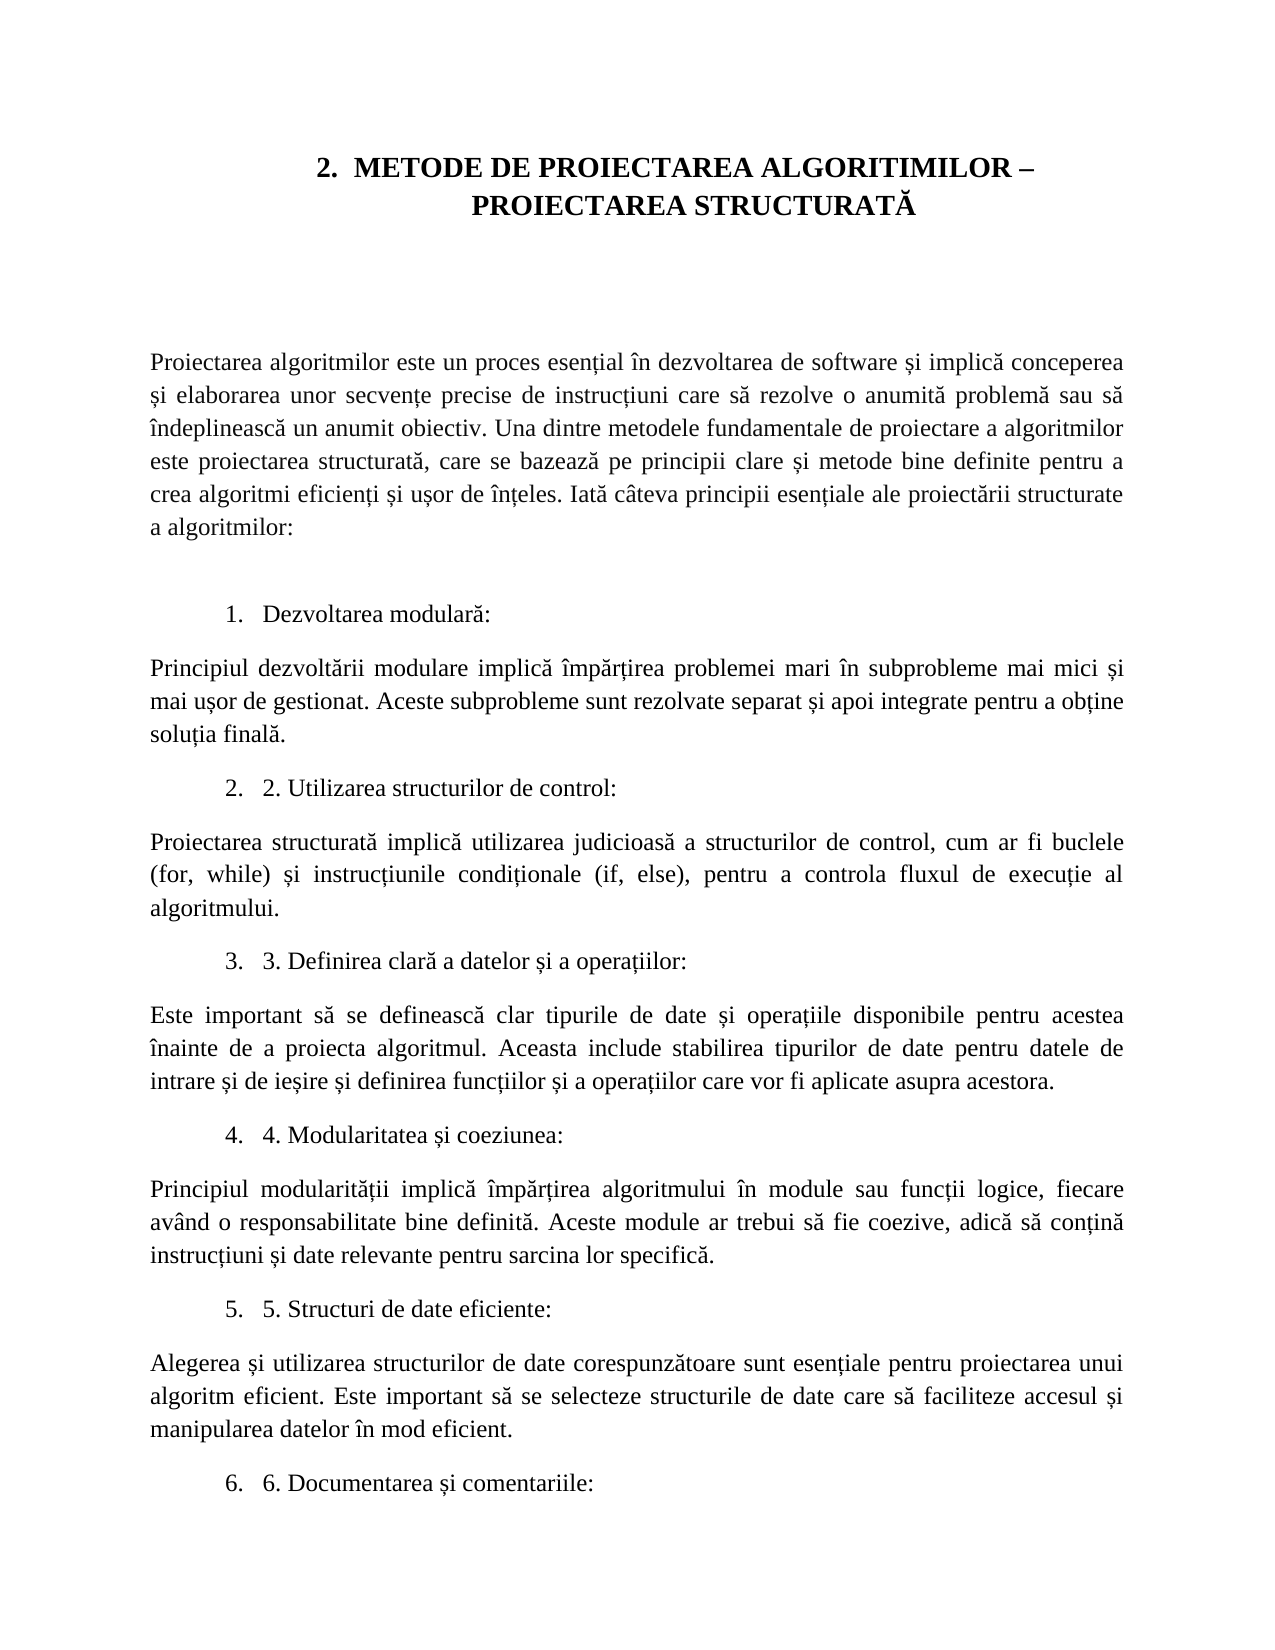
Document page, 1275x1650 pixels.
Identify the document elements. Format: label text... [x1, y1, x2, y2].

list 5. Structuri de date eficiente: [225, 1294, 1125, 1323]
list 2. Utilizarea structurilor de control: [225, 773, 1125, 801]
text Principiul modularității implică împărțirea algoritmului în module sau funcții logice, fiecare având o responsabilitate bine definită. Aceste module ar trebui să fie coezive, adică să conțină instrucțiuni și date relevante pentru sarcina lor specifică. [150, 1174, 1125, 1269]
list 4. Modularitatea și coeziunea: [225, 1120, 1125, 1149]
text Alegerea și utilizarea structurilor de date corespunzătoare sunt esențiale pentru proiectarea unui algoritm eficient. Este important să se selecteze structurile de date care să faciliteze accesul și manipularea datelor în mod eficient. [150, 1348, 1125, 1443]
text Este important să se definească clar tipurile de date și operațiile disponibile pentru acestea înainte de a proiecta algoritmul. Aceasta include stabilirea tipurilor de date pentru datele de intrare și de ieșire și definirea funcțiilor și a operațiilor care vor fi aplicate asupra acestora. [150, 1000, 1125, 1095]
list 6. Documentarea și comentariile: [225, 1468, 1125, 1496]
list Dezvoltarea modulară: [225, 599, 1125, 628]
text Proiectarea algoritmilor este un proces esențial în dezvoltarea de software și implică conceperea și elaborarea unor secvențe precise de instrucțiuni care să rezolve o anumită problemă sau să îndeplinească un anumit obiectiv. Una dintre metodele fundamentale de proiectare a algoritmilor este proiectarea structurată, care se bazează pe principii clare și metode bine definite pentru a crea algoritmi eficienți și ușor de înțeles. Iată câteva principii esențiale ale proiectării structurate a algoritmilor: [150, 508, 1125, 541]
text Proiectarea structurată implică utilizarea judicioasă a structurilor de control, cum ar fi buclele (for, while) și instrucțiunile condiționale (if, else), pentru a controla fluxul de execuție al algoritmului. [150, 827, 1125, 921]
text Principiul dezvoltării modulare implică împărțirea problemei mari în subprobleme mai mici și mai ușor de gestionat. Aceste subprobleme sunt rezolvate separat și apoi integrate pentru a obține soluția finală. [150, 653, 1125, 748]
list 3. Definirea clară a datelor și a operațiilor: [225, 946, 1125, 975]
list METODE DE PROIECTAREA ALGORITIMILOR – PROIECTAREA STRUCTURATĂ [225, 150, 1125, 222]
